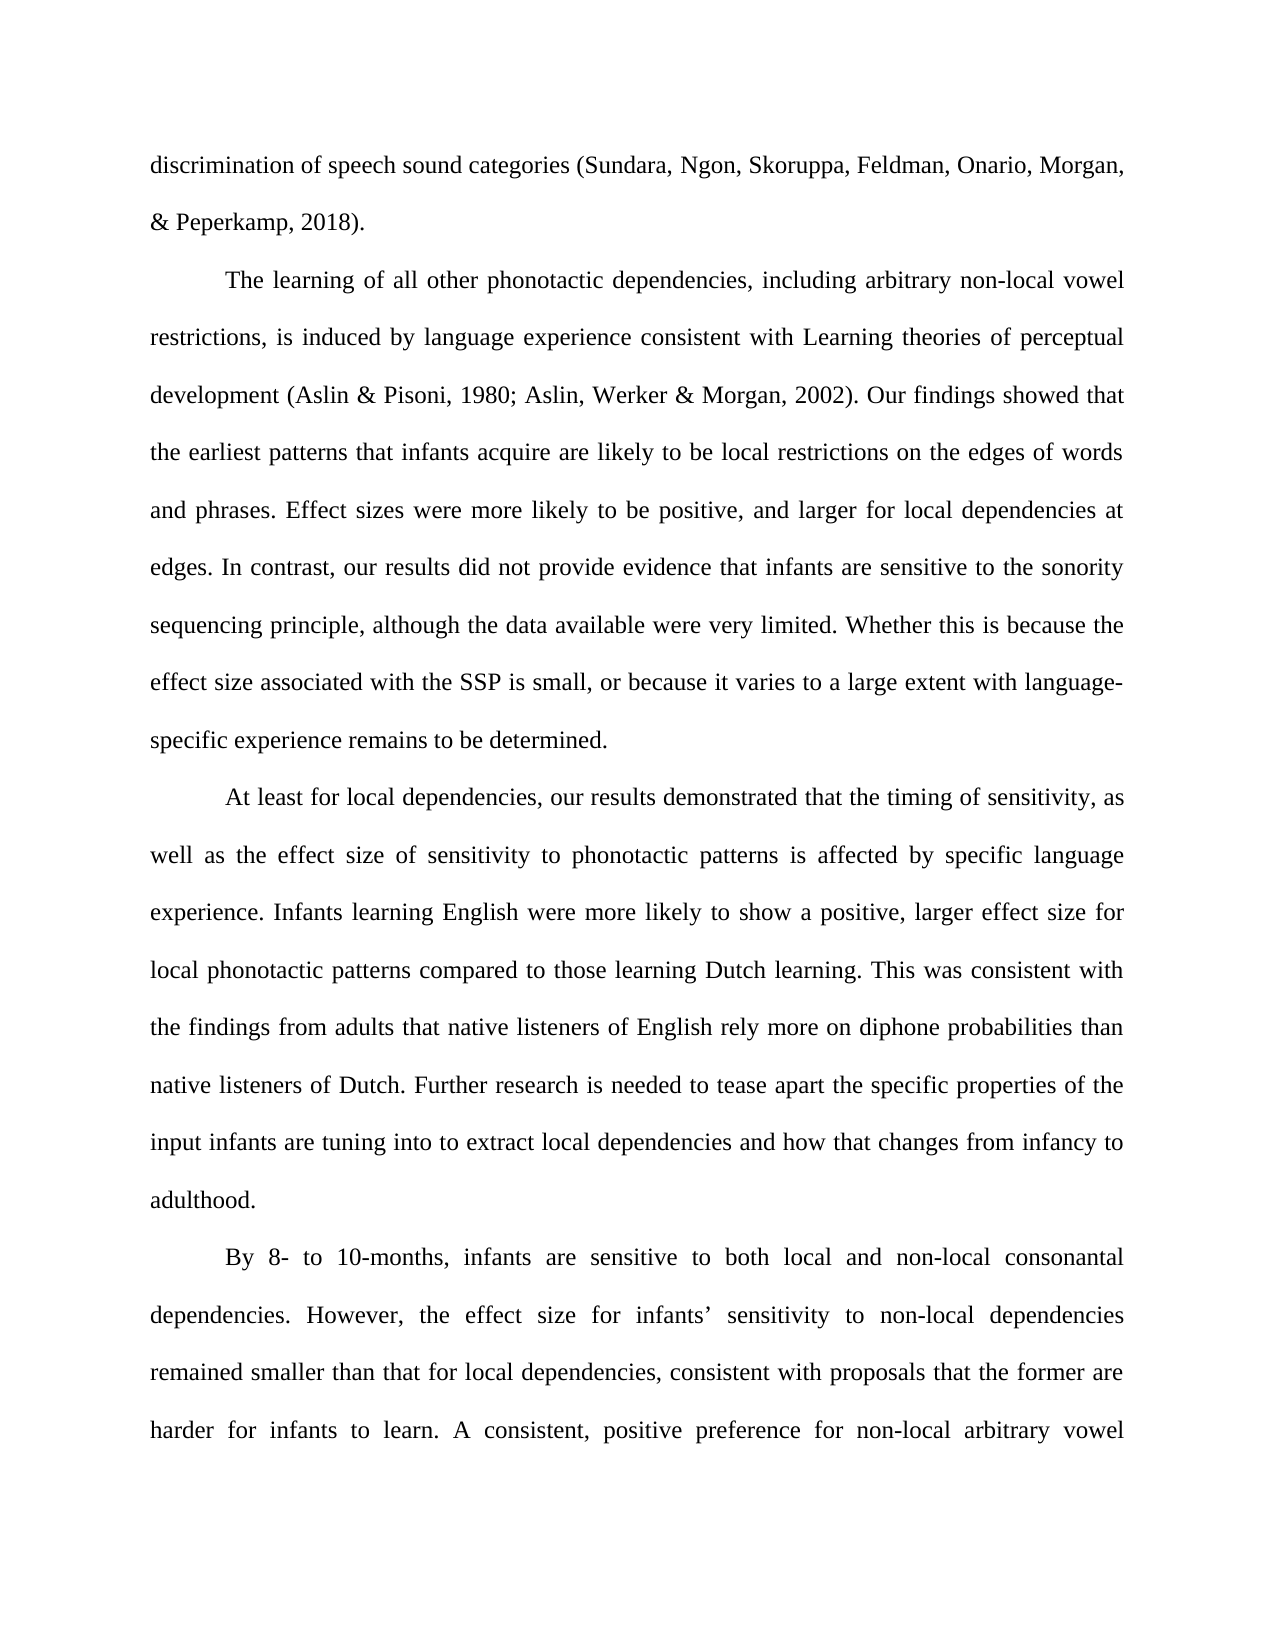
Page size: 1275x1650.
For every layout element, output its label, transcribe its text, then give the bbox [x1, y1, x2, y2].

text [150, 150, 1125, 236]
text The learning of all other phonotactic dependencies, including arbitrary non-local vowel restrictions, is induced by language experience consistent with Learning theories of perceptual development (Aslin & Pisoni, 1980; Aslin, Werker & Morgan, 2002). Our findings showed that the earliest patterns that infants acquire are likely to be local restrictions on the edges of words and phrases. Effect sizes were more likely to be positive, and larger for local dependencies at edges. In contrast, our results did not provide evidence that infants are sensitive to the sonority sequencing principle, although the data available were very limited. Whether this is because the effect size associated with the SSP is small, or because it varies to a large extent with language-specific experience remains to be determined. [150, 265, 1125, 754]
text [150, 1242, 1125, 1444]
text At least for local dependencies, our results demonstrated that the timing of sensitivity, as well as the effect size of sensitivity to phonotactic patterns is affected by specific language experience. Infants learning English were more likely to show a positive, larger effect size for local phonotactic patterns compared to those learning Dutch learning. This was consistent with the findings from adults that native listeners of English rely more on diphone probabilities than native listeners of Dutch. Further research is needed to tease apart the specific properties of the input infants are tuning into to extract local dependencies and how that changes from infancy to adulthood. [150, 782, 1125, 1214]
